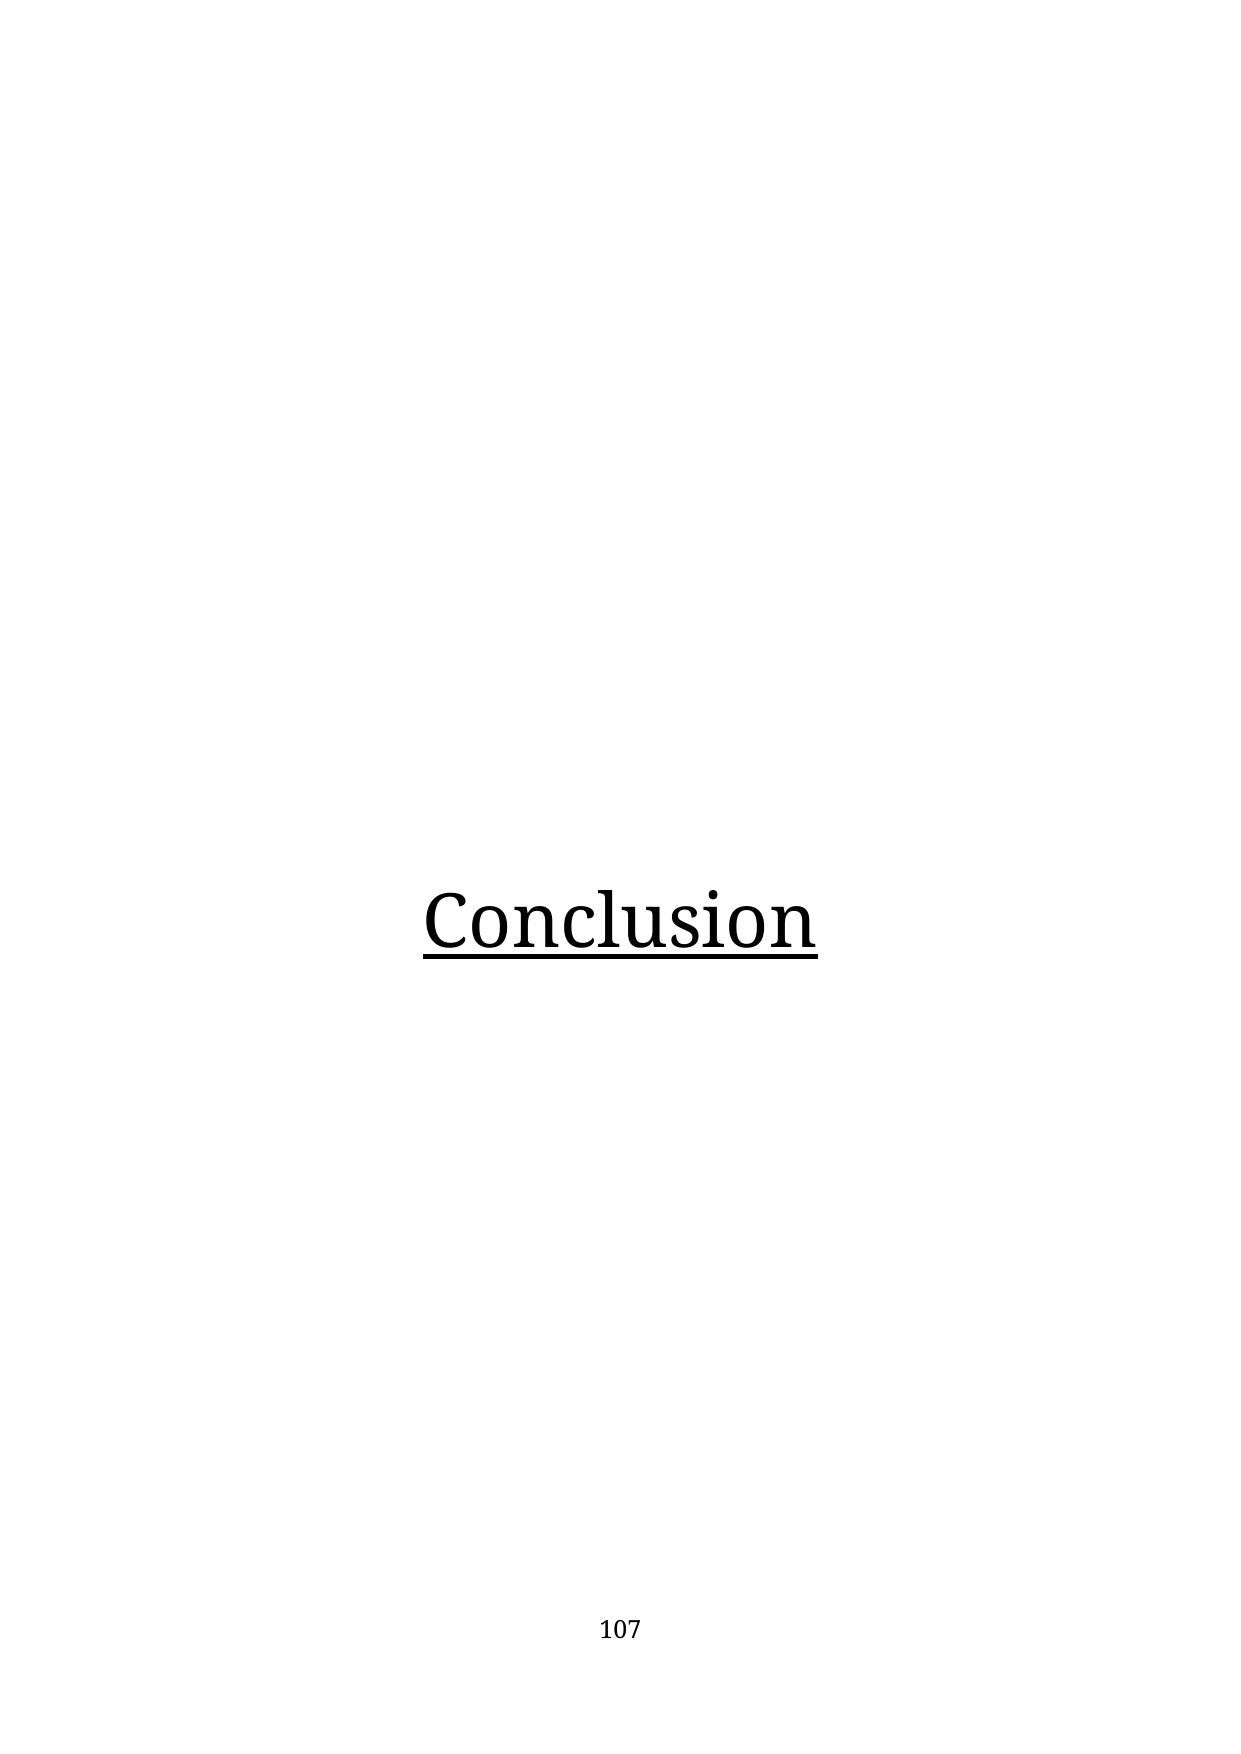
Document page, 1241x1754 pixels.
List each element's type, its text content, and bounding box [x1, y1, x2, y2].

subtitle Conclusion [148, 868, 1092, 970]
